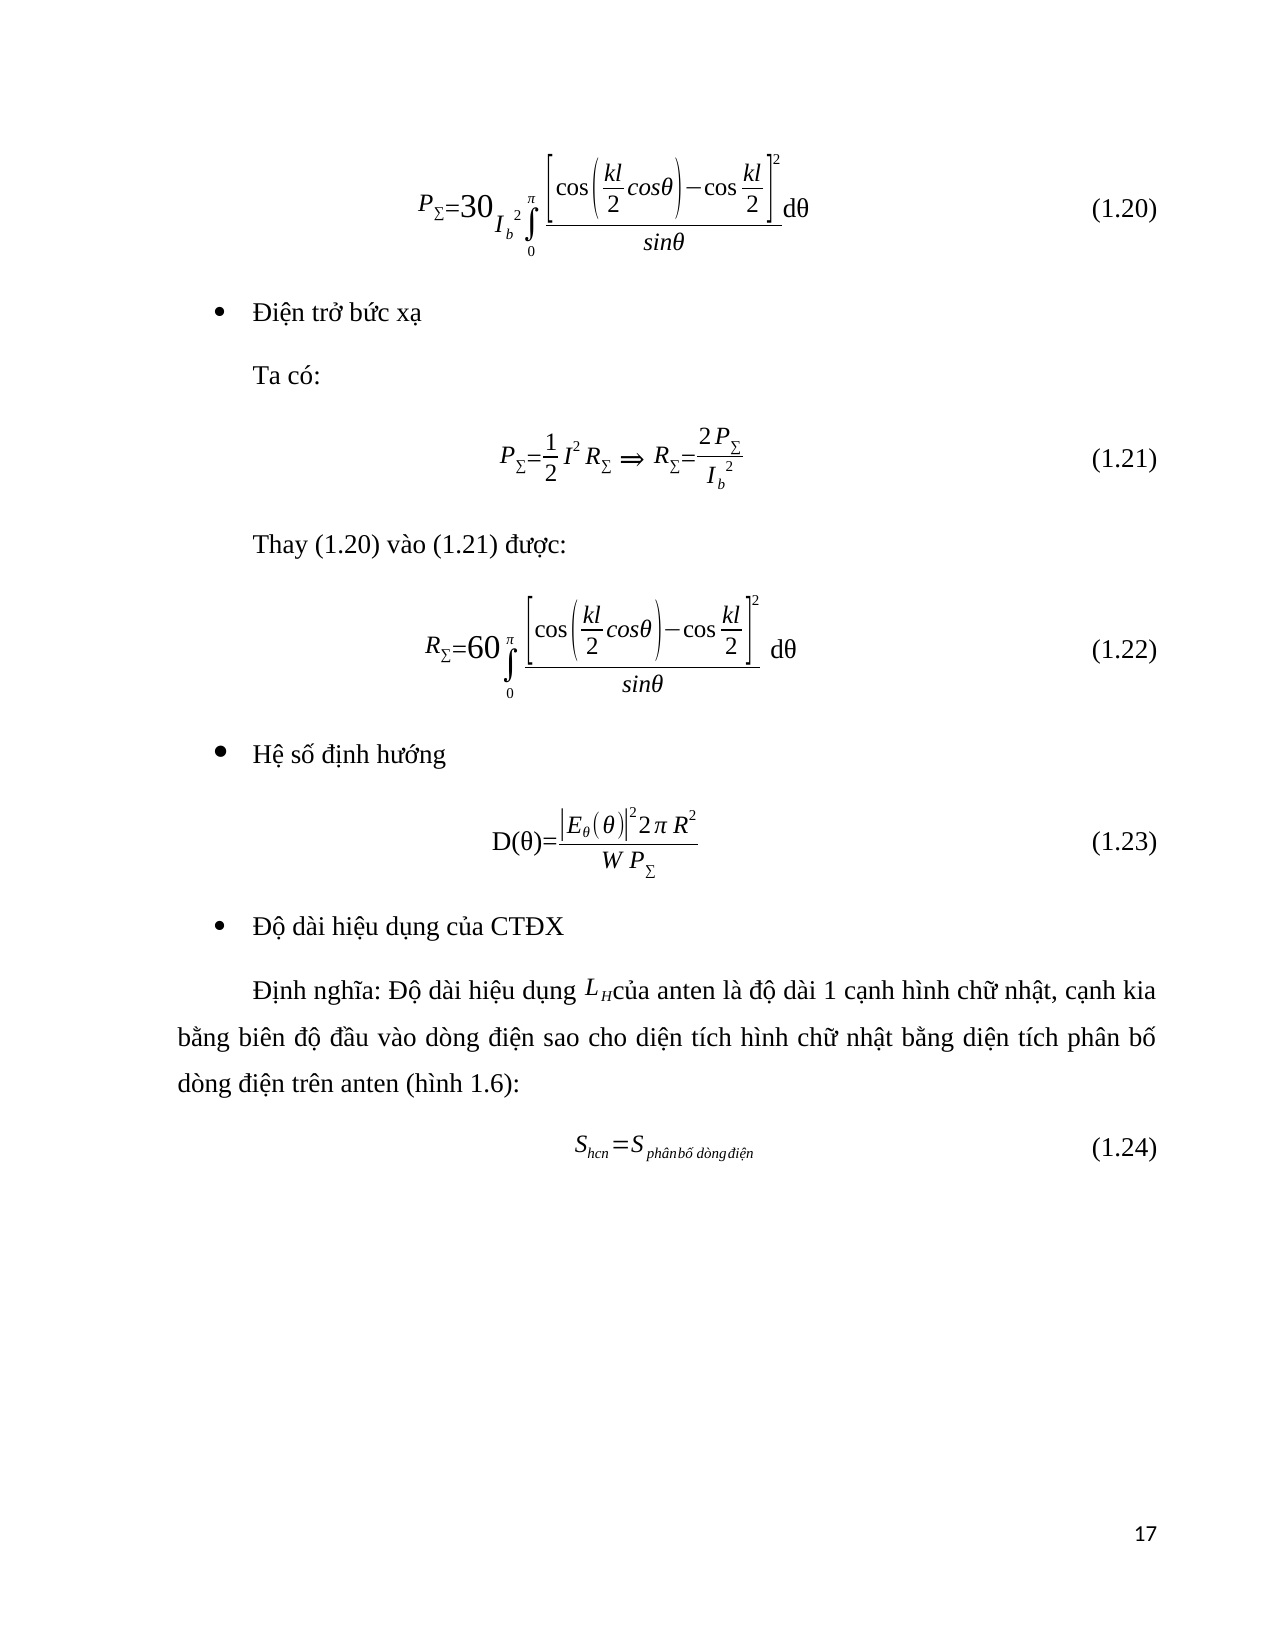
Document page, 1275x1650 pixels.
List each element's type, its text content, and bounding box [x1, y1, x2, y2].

list Điện trở bức xạ [215, 296, 1157, 327]
text =60 dθ (1.22) [177, 592, 1157, 702]
text Định nghĩa: Độ dài hiệu dụng của anten là độ dài 1 cạnh hình chữ nhật, cạnh kia bằng biên độ đầu vào dòng điện sao cho diện tích hình chữ nhật bằng diện tích phân bố dòng điện trên anten (hình 1.6): [177, 974, 1157, 1098]
text D(θ)= (1.23) [177, 803, 1157, 878]
list Hệ số định hướng [215, 738, 1157, 770]
text = ⇒ = (1.21) [177, 423, 1157, 493]
text Thay (1.20) vào (1.21) được: [177, 528, 1157, 560]
list Độ dài hiệu dụng của CTĐX [215, 910, 1157, 941]
text =30dθ (1.20) [177, 150, 1157, 260]
text Ta có: [177, 359, 1157, 391]
text (1.24) [177, 1131, 1157, 1162]
